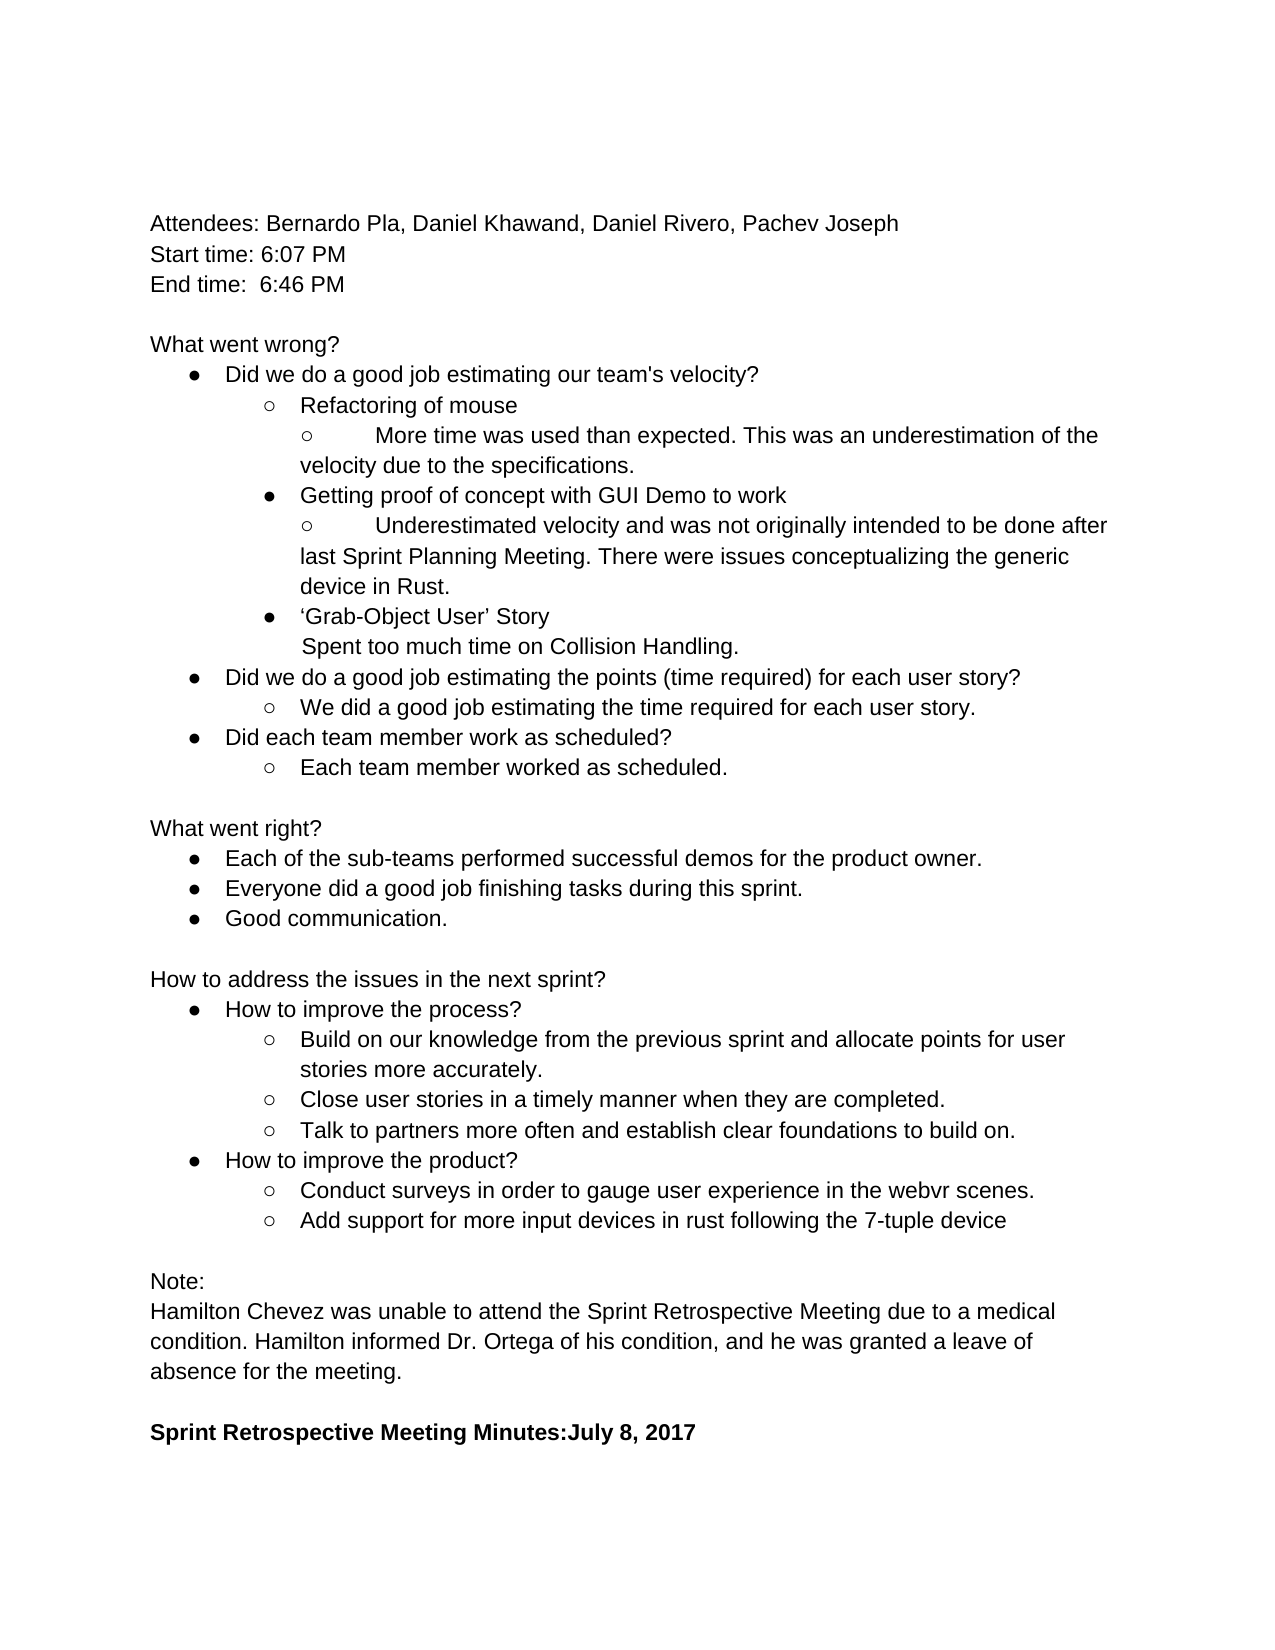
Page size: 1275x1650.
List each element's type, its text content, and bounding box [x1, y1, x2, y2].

text Hamilton Chevez was unable to attend the Sprint Retrospective Meeting due to a medical condition. Hamilton informed Dr. Ortega of his condition, and he was granted a leave of absence for the meeting. [150, 1298, 1125, 1385]
list Conduct surveys in order to gauge user experience in the webvr scenes. [262, 1177, 1125, 1203]
list Talk to partners more often and establish clear foundations to build on. [262, 1117, 1125, 1143]
list How to improve the product? [187, 1147, 1125, 1173]
list Did we do a good job estimating our team's velocity? [187, 361, 1125, 388]
list Build on our knowledge from the previous sprint and allocate points for user stories more accurately. [262, 1026, 1125, 1083]
list Everyone did a good job finishing tasks during this sprint. [187, 875, 1125, 901]
text Attendees: Bernardo Pla, Daniel Khawand, Daniel Rivero, Pachev Joseph [150, 210, 1125, 237]
list Add support for more input devices in rust following the 7-tuple device [262, 1207, 1125, 1234]
text What went wrong? [150, 331, 1125, 358]
list Close user stories in a timely manner when they are completed. [262, 1086, 1125, 1113]
text Start time: 6:07 PM [150, 241, 1125, 267]
list Good communication. [187, 905, 1125, 962]
list More time was used than expected. This was an underestimation of the velocity due to the specifications. [300, 422, 1125, 478]
list How to improve the process? [187, 996, 1125, 1022]
text How to address the issues in the next sprint? [150, 966, 1125, 992]
list We did a good job estimating the time required for each user story. [262, 694, 1125, 720]
list Did we do a good job estimating the points (time required) for each user story? [187, 663, 1125, 690]
text End time: 6:46 PM [150, 271, 1125, 327]
list Underestimated velocity and was not originally intended to be done after last Sprint Planning Meeting. There were issues conceptualizing the generic device in Rust. [300, 512, 1125, 599]
list Refactoring of mouse [262, 392, 1125, 418]
list Each of the sub-teams performed successful demos for the product owner. [187, 845, 1125, 871]
text Note: [150, 1268, 1125, 1294]
text Sprint Retrospective Meeting Minutes:July 8, 2017 [150, 1419, 1125, 1445]
text Spent too much time on Collision Handling. [225, 633, 1125, 660]
list Each team member worked as scheduled. [262, 754, 1125, 811]
text What went right? [150, 814, 1125, 841]
list ‘Grab-Object User’ Story [225, 603, 1125, 629]
list Did each team member work as scheduled? [187, 724, 1125, 750]
list Getting proof of concept with GUI Demo to work [225, 482, 1125, 509]
